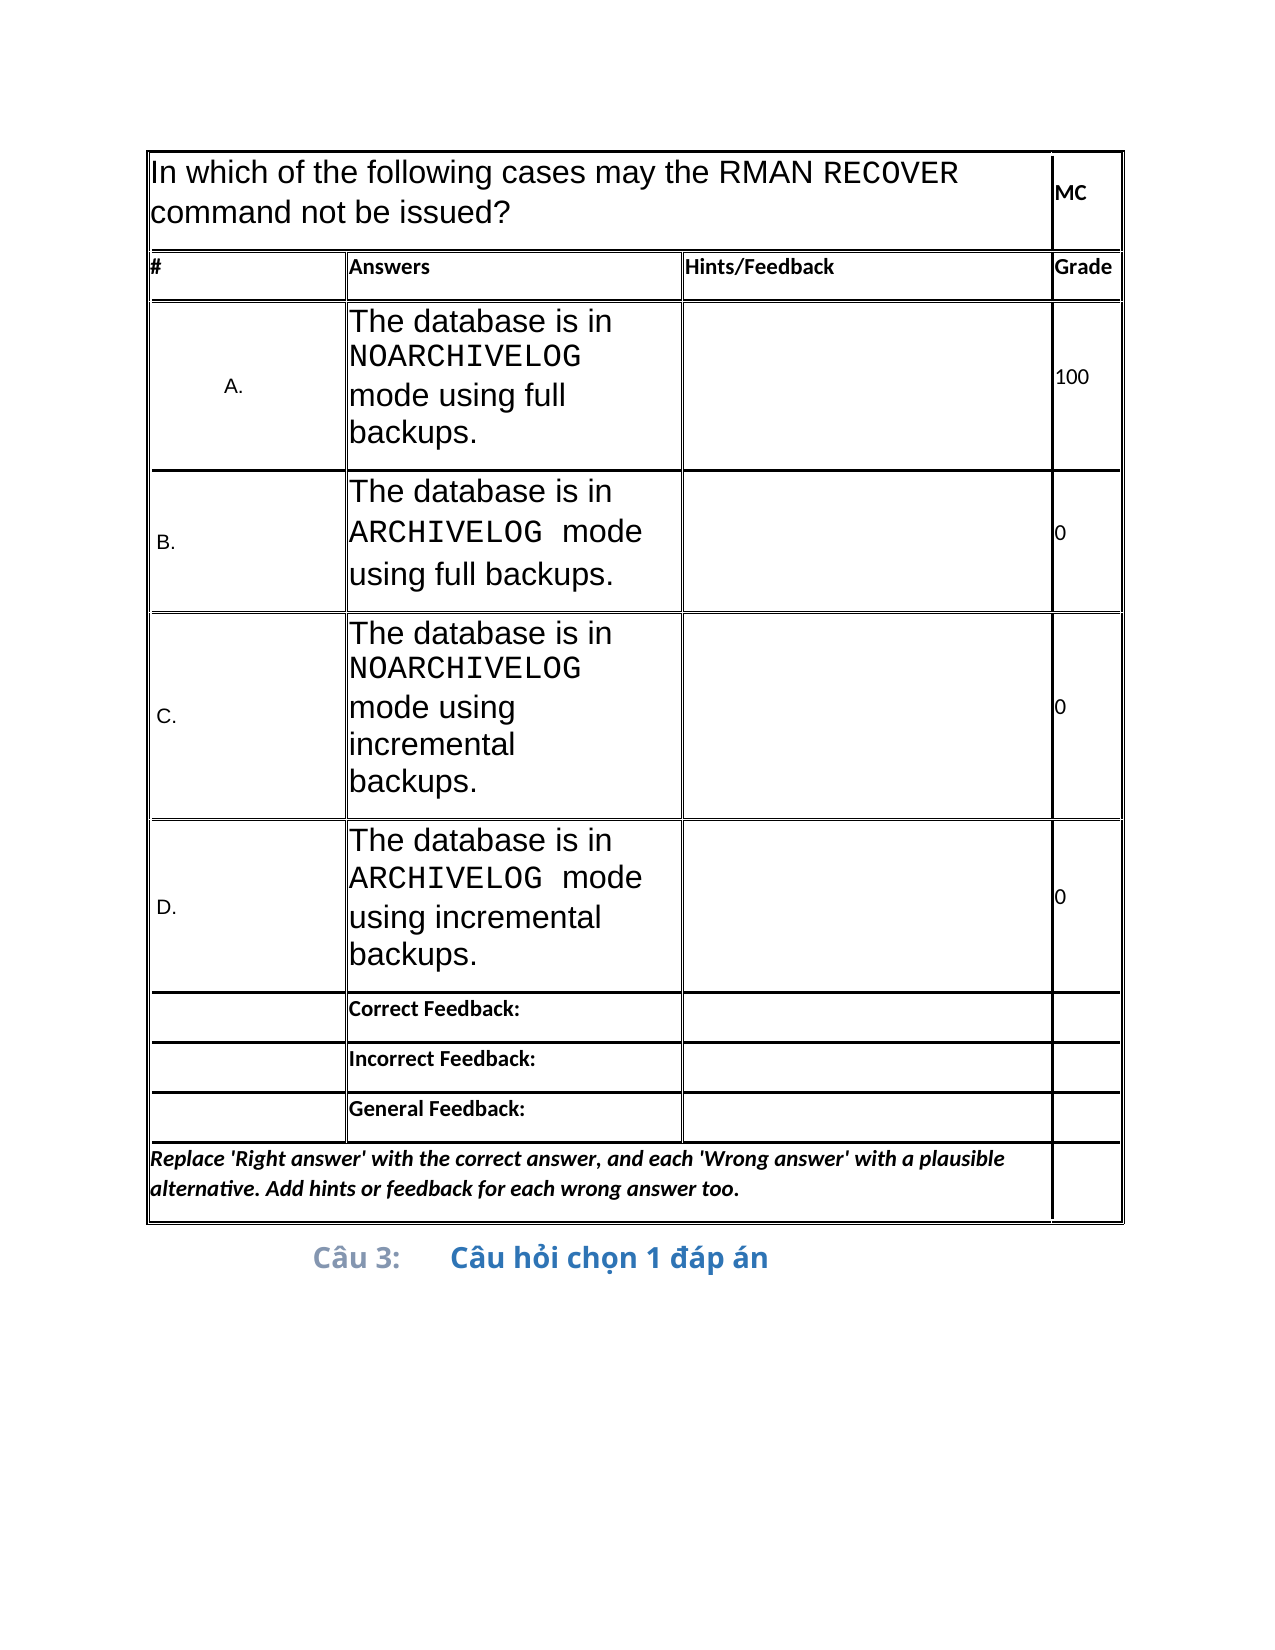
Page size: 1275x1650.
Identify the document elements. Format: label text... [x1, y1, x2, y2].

table_cell [684, 1094, 1051, 1141]
table_cell [150, 1091, 345, 1141]
table_cell [150, 469, 345, 611]
table_cell Replace 'Right answer' with the correct answer, and each 'Wrong answer' with a plausible alternative. Add hints or feedback for each wrong answer too. [150, 1141, 1052, 1221]
table_cell [148, 611, 346, 818]
table_cell [684, 303, 1051, 469]
table_cell [150, 1041, 345, 1091]
table_cell [1054, 1041, 1121, 1091]
table_cell Grade [1054, 249, 1122, 299]
table_cell Answers [348, 253, 681, 299]
table_cell The database is in NOARCHIVELOG mode using full backups. [348, 303, 681, 469]
table_cell [684, 994, 1051, 1041]
table_cell Correct Feedback: [348, 994, 681, 1041]
subtitle Câu hỏi chọn 1 đáp án [312, 1237, 1125, 1277]
table_cell General Feedback: [348, 1094, 681, 1141]
table_cell [1052, 1141, 1121, 1221]
table_cell [684, 821, 1051, 991]
table_header In which of the following cases may the RMAN RECOVER command not be issued? [150, 152, 1052, 249]
table_cell [684, 472, 1051, 611]
table_cell [1054, 991, 1121, 1041]
table_header MC [1052, 153, 1121, 249]
table_cell [684, 614, 1051, 818]
table_cell Hints/Feedback [684, 253, 1051, 299]
table_cell # [150, 249, 345, 299]
table_cell Incorrect Feedback: [348, 1044, 681, 1091]
table_cell The database is in ARCHIVELOG mode using incremental backups. [348, 821, 681, 991]
table_cell 0 [1052, 818, 1123, 991]
table_cell [150, 299, 345, 469]
table_cell 0 [1054, 469, 1121, 611]
table_cell 0 [1052, 611, 1123, 818]
table_cell 100 [1054, 299, 1122, 469]
table_cell [150, 991, 345, 1041]
table_cell [148, 818, 346, 991]
table_cell The database is in ARCHIVELOG mode using full backups. [348, 472, 681, 611]
table_cell [1054, 1091, 1121, 1141]
table_cell [684, 1044, 1051, 1091]
table_cell The database is in NOARCHIVELOG mode using incremental backups. [348, 614, 681, 818]
